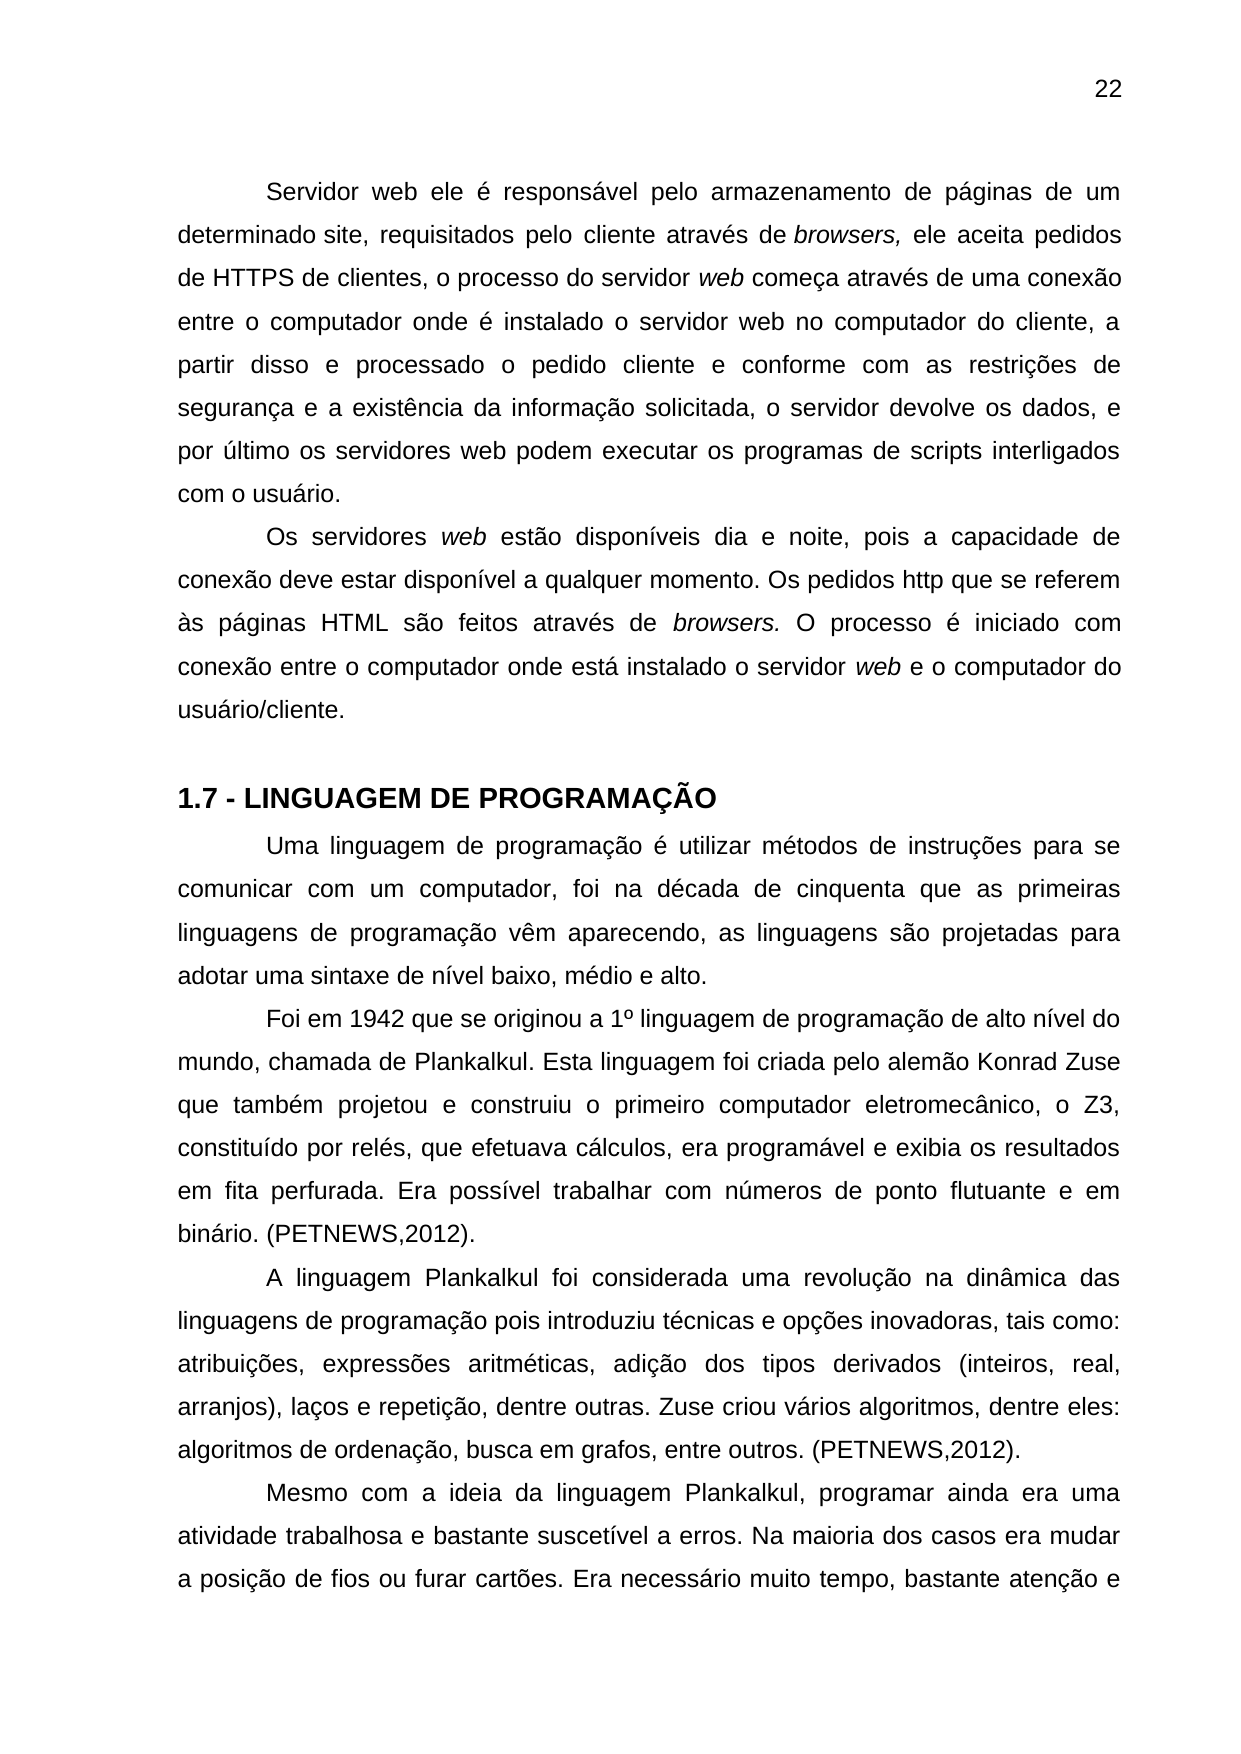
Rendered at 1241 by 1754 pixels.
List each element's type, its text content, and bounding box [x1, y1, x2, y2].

text Os servidores web estão disponíveis dia e noite, pois a capacidade de conexão deve estar disponível a qualquer momento. Os pedidos http que se referem às páginas HTML são feitos através de browsers. O processo é iniciado com conexão entre o computador onde está instalado o servidor web e o computador do usuário/cliente. [177, 522, 1122, 723]
subtitle 1.7 - LINGUAGEM DE PROGRAMAÇÃO [177, 781, 1122, 814]
text Uma linguagem de programação é utilizar métodos de instruções para se comunicar com um computador, foi na década de cinquenta que as primeiras linguagens de programação vêm aparecendo, as linguagens são projetadas para adotar uma sintaxe de nível baixo, médio e alto. [177, 831, 1122, 989]
text Servidor web ele é responsável pelo armazenamento de páginas de um determinado site, requisitados pelo cliente através de browsers, ele aceita pedidos de HTTPS de clientes, o processo do servidor web começa através de uma conexão entre o computador onde é instalado o servidor web no computador do cliente, a partir disso e processado o pedido cliente e conforme com as restrições de segurança e a existência da informação solicitada, o servidor devolve os dados, e por último os servidores web podem executar os programas de scripts interligados com o usuário. [177, 177, 1122, 508]
text A linguagem Plankalkul foi considerada uma revolução na dinâmica das linguagens de programação pois introduziu técnicas e opções inovadoras, tais como: atribuições, expressões aritméticas, adição dos tipos derivados (inteiros, real, arranjos), laços e repetição, dentre outras. Zuse criou vários algoritmos, dentre eles: algoritmos de ordenação, busca em grafos, entre outros. (PETNEWS,2012). [177, 1262, 1122, 1464]
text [177, 1478, 1122, 1593]
text Foi em 1942 que se originou a 1º linguagem de programação de alto nível do mundo, chamada de Plankalkul. Esta linguagem foi criada pelo alemão Konrad Zuse que também projetou e construiu o primeiro computador eletromecânico, o Z3, constituído por relés, que efetuava cálculos, era programável e exibia os resultados em fita perfurada. Era possível trabalhar com números de ponto flutuante e em binário. (PETNEWS,2012). [177, 1004, 1122, 1248]
